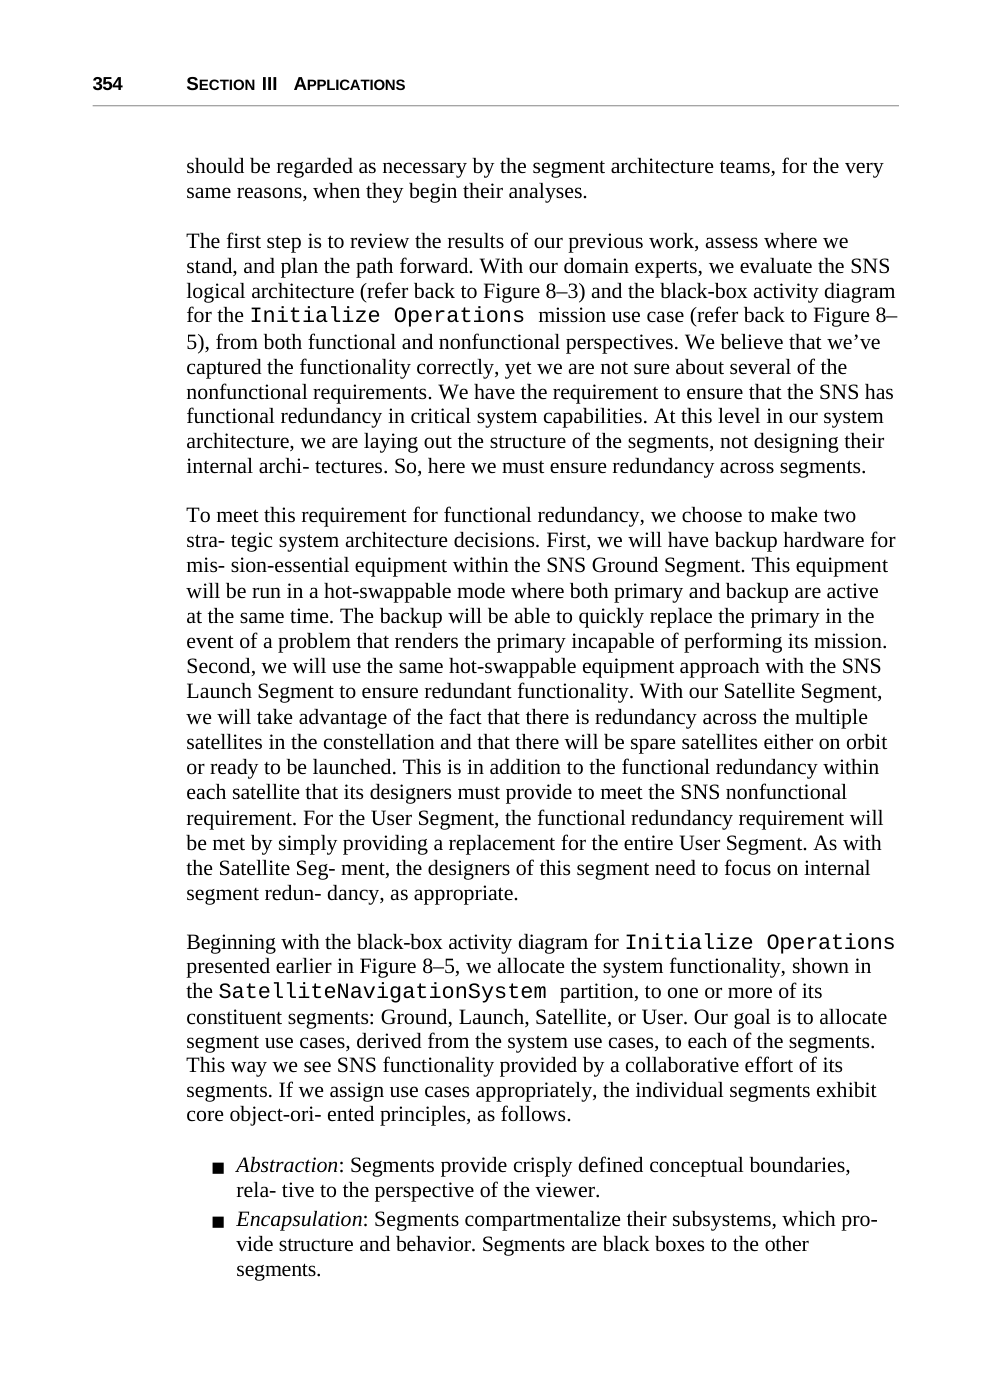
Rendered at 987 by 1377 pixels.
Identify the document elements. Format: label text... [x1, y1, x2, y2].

list Abstraction: Segments provide crisply defined conceptual boundaries, rela- tive to the perspective of the viewer. [211, 1152, 896, 1202]
text Beginning with the black-box activity diagram for Initialize Operations presented earlier in Figure 8–5, we allocate the system functionality, shown in the SatelliteNavigationSystem partition, to one or more of its constituent segments: Ground, Launch, Satellite, or User. Our goal is to allocate segment use cases, derived from the system use cases, to each of the segments. This way we see SNS functionality provided by a collaborative effort of its segments. If we assign use cases appropriately, the individual segments exhibit core object-ori- ented principles, as follows. [186, 928, 898, 1126]
list Encapsulation: Segments compartmentalize their subsystems, which pro- vide structure and behavior. Segments are black boxes to the other segments. [211, 1206, 892, 1282]
text The first step is to review the results of our previous work, assess where we stand, and plan the path forward. With our domain experts, we evaluate the SNS logical architecture (refer back to Figure 8–3) and the black-box activity diagram for the Initialize Operations mission use case (refer back to Figure 8–5), from both functional and nonfunctional perspectives. We believe that we’ve captured the functionality correctly, yet we are not sure about several of the nonfunctional requirements. We have the requirement to ensure that the SNS has functional redundancy in critical system capabilities. At this level in our system architecture, we are laying out the structure of the segments, not designing their internal archi- tectures. So, here we must ensure redundancy across segments. [186, 229, 900, 478]
text To meet this requirement for functional redundancy, we choose to make two stra- tegic system architecture decisions. First, we will have backup hardware for mis- sion-essential equipment within the SNS Ground Segment. This equipment will be run in a hot-swappable mode where both primary and backup are active at the same time. The backup will be able to quickly replace the primary in the event of a problem that renders the primary incapable of performing its mission. Second, we will use the same hot-swappable equipment approach with the SNS Launch Segment to ensure redundant functionality. With our Satellite Segment, we will take advantage of the fact that there is redundancy across the multiple satellites in the constellation and that there will be spare satellites either on orbit or ready to be launched. This is in addition to the functional redundancy within each satellite that its designers must provide to meet the SNS nonfunctional requirement. For the User Segment, the functional redundancy requirement will be met by simply providing a replacement for the entire User Segment. As with the Satellite Seg- ment, the designers of this segment need to focus on internal segment redun- dancy, as appropriate. [186, 502, 897, 905]
text should be regarded as necessary by the segment architecture teams, for the very same reasons, when they begin their analyses. [186, 153, 898, 204]
